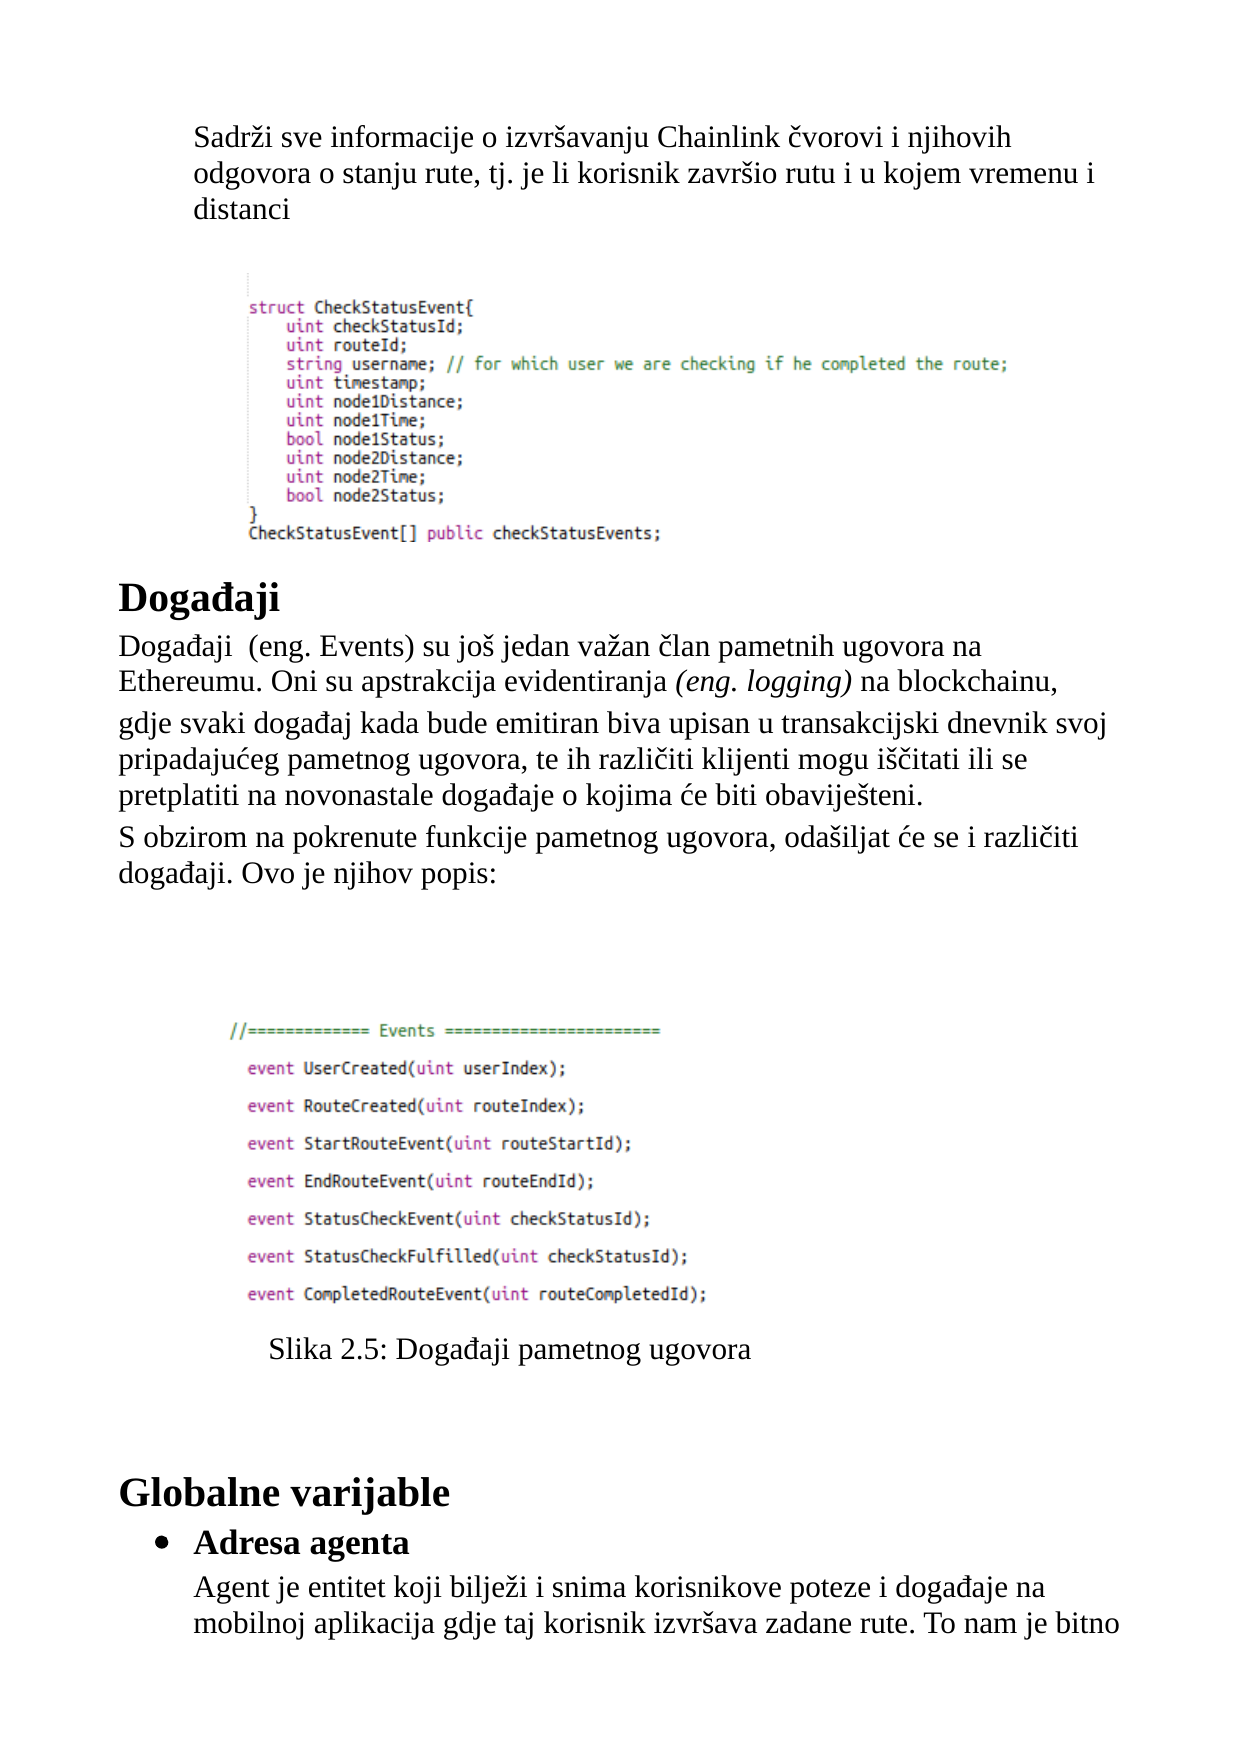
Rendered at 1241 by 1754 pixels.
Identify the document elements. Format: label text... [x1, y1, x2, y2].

picture [212, 1004, 1019, 1324]
text Događaji (eng. Events) su još jedan važan član pametnih ugovora na Ethereumu. Oni su apstrakcija evidentiranja (eng. logging) na blockchainu, [118, 627, 1122, 699]
text Globalne varijable [118, 1468, 1122, 1516]
text S obzirom na pokrenute funkcije pametnog ugovora, odašiljat će se i različiti događaji. Ovo je njihov popis: [118, 818, 1122, 890]
text Događaji [118, 573, 1122, 621]
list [193, 1568, 1122, 1640]
list Adresa agenta [156, 1521, 1122, 1562]
text Sadrži sve informacije o izvršavanju Chainlink čvorovi i njihovih odgovora o stanju rute, tj. je li korisnik završio rutu i u kojem vremenu i distanci [118, 118, 1122, 226]
text gdje svaki događaj kada bude emitiran biva upisan u transakcijski dnevnik svoj pripadajućeg pametnog ugovora, te ih različiti klijenti mogu iščitati ili se pretplatiti na novonastale događaje o kojima će biti obaviješteni. [118, 704, 1122, 812]
picture [213, 273, 1027, 542]
text Slika 2.5: Događaji pametnog ugovora [118, 1321, 1122, 1366]
